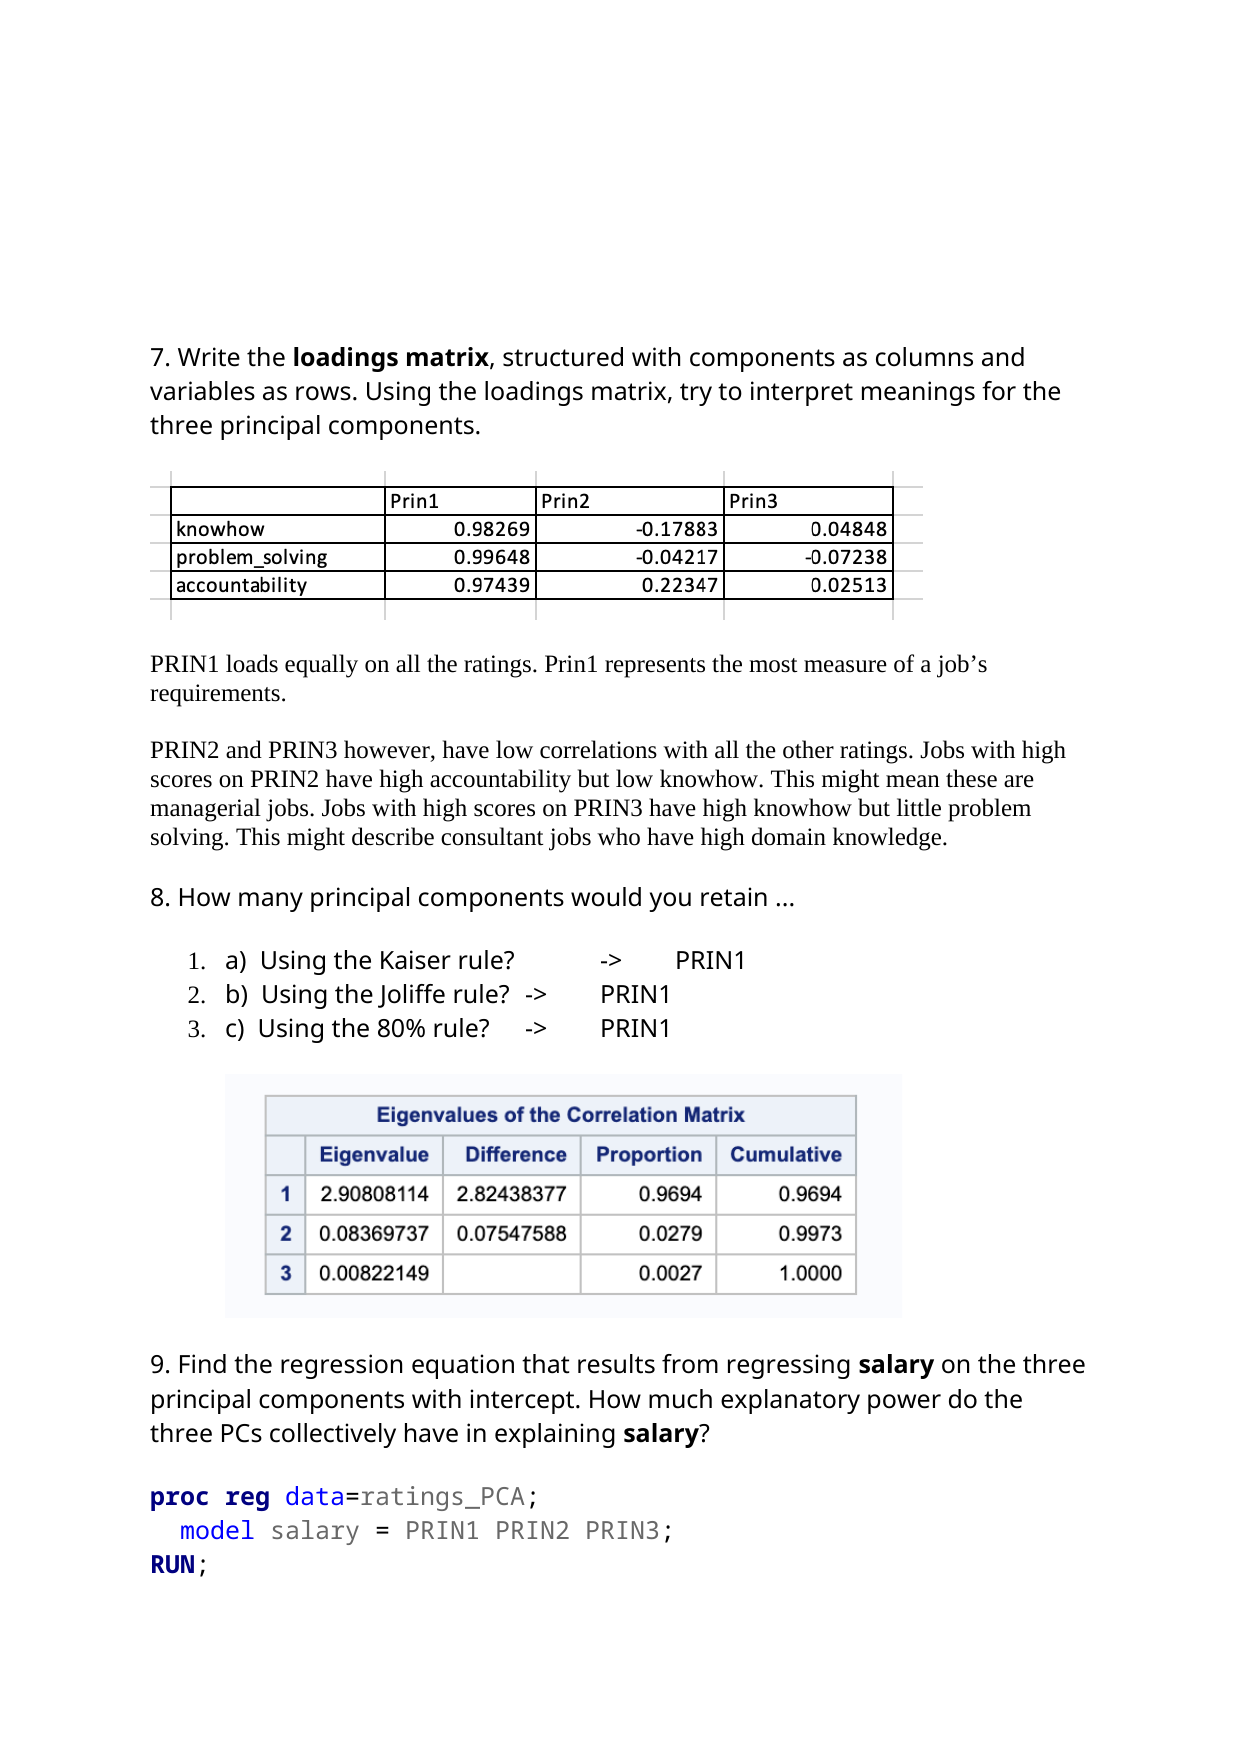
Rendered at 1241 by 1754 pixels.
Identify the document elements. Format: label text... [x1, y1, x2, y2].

text proc reg data=ratings_PCA; [150, 1478, 1090, 1513]
text RUN; [150, 1547, 1090, 1581]
picture [150, 471, 923, 620]
text PRIN1 loads equally on all the ratings. Prin1 represents the most measure of a job’s requirements. [150, 649, 1090, 706]
text PRIN2 and PRIN3 however, have low correlations with all the other ratings. Jobs with high scores on PRIN2 have high accountability but low knowhow. This might mean these are managerial jobs. Jobs with high scores on PRIN3 have high knowhow but little problem solving. This might describe consultant jobs who have high domain knowledge. [150, 736, 1090, 851]
text 8. How many principal components would you retain ... [150, 880, 1090, 914]
text model salary = PRIN1 PRIN2 PRIN3; [150, 1513, 1090, 1547]
list c) Using the 80% rule? -> PRIN1 [187, 1011, 1090, 1045]
list b) Using the Joliffe rule? -> PRIN1 [187, 977, 1090, 1011]
text 9. Find the regression equation that results from regressing salary on the three principal components with intercept. How much explanatory power do the three PCs collectively have in explaining salary? [150, 1347, 1090, 1449]
list a) Using the Kaiser rule? -> PRIN1 [187, 943, 1090, 977]
picture [225, 1074, 903, 1318]
text 7. Write the loadings matrix, structured with components as columns and variables as rows. Using the loadings matrix, try to interpret meanings for the three principal components. [150, 340, 1090, 442]
